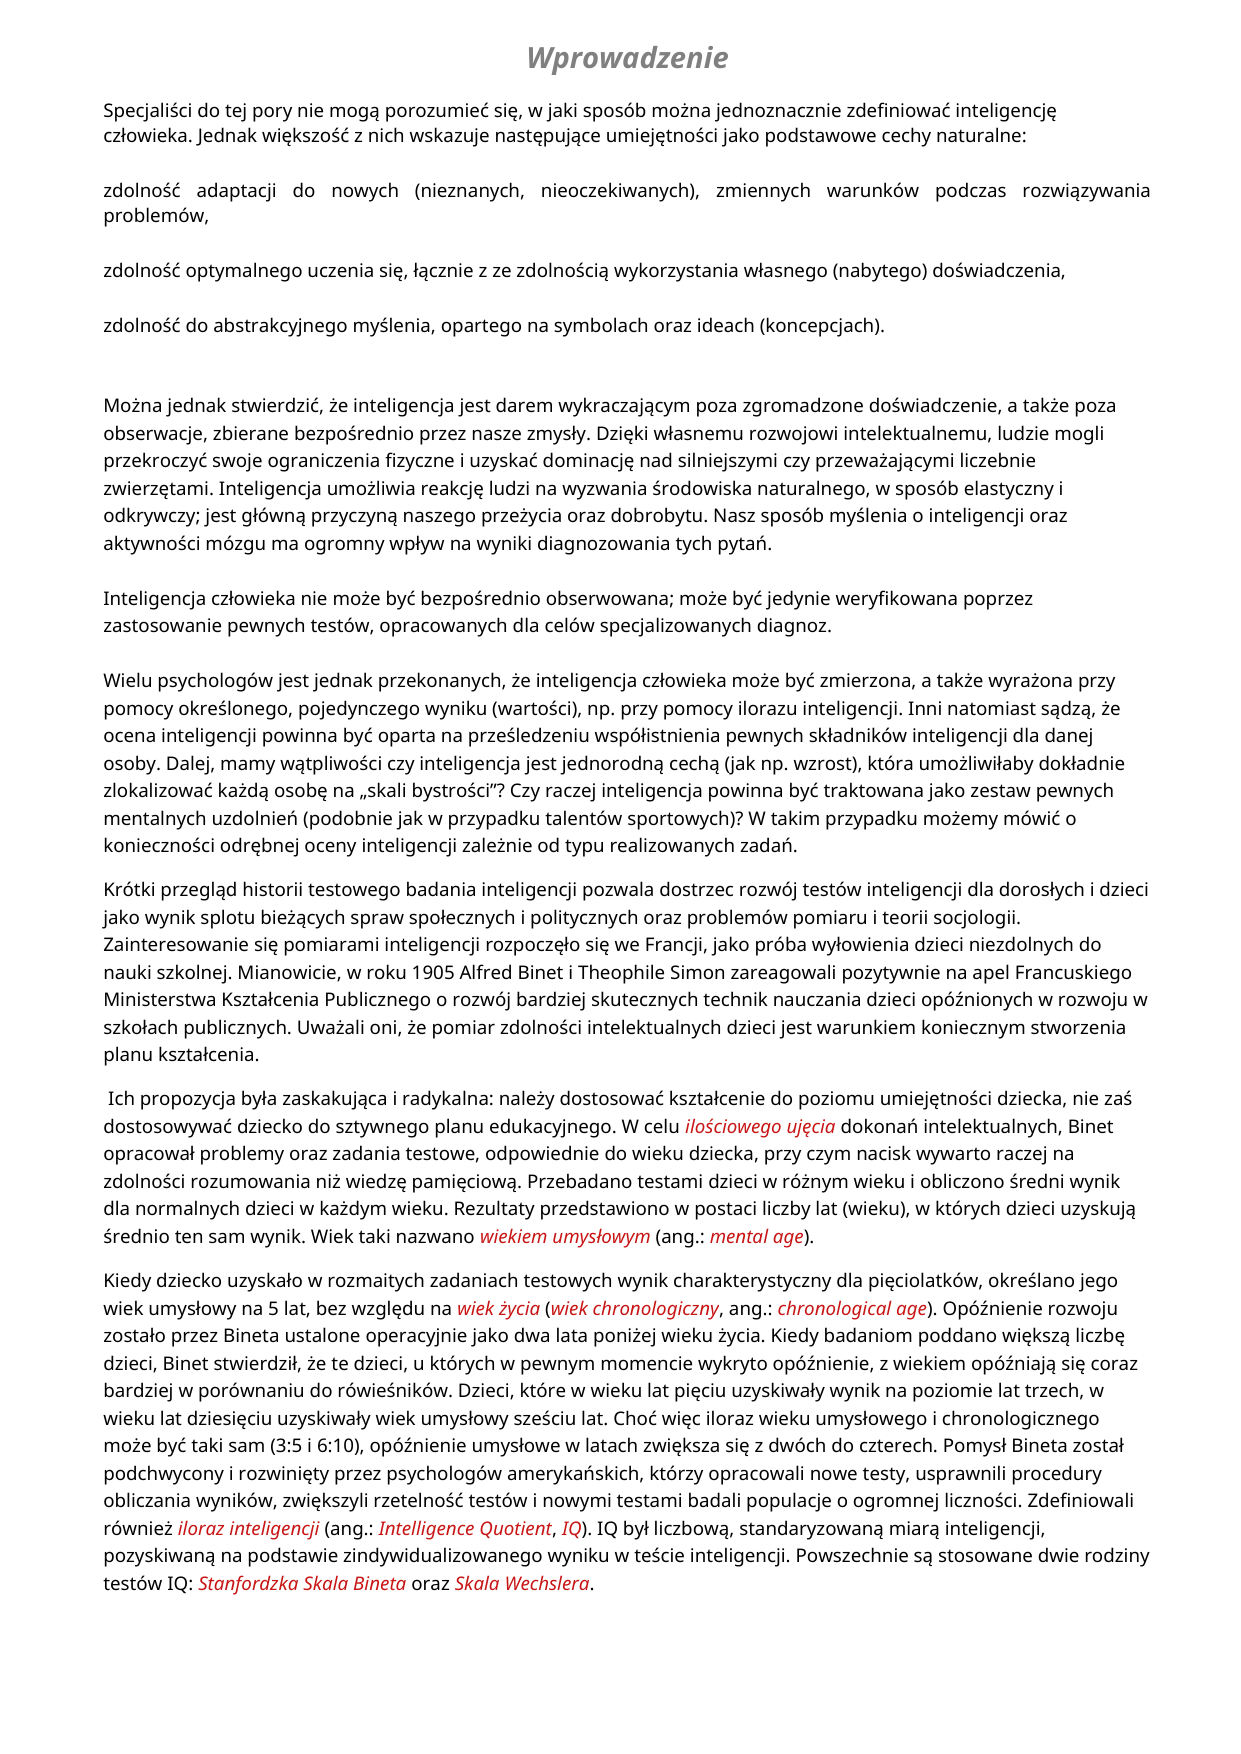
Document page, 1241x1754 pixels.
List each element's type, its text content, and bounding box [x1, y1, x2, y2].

text Kiedy dziecko uzyskało w rozmaitych zadaniach testowych wynik charakterystyczny dla pięciolatków, określano jego wiek umysłowy na 5 lat, bez względu na wiek życia (wiek chronologiczny, ang.: chronological age). Opóźnienie rozwoju zostało przez Bineta ustalone operacyjnie jako dwa lata poniżej wieku życia. Kiedy badaniom poddano większą liczbę dzieci, Binet stwierdził, że te dzieci, u których w pewnym momencie wykryto opóźnienie, z wiekiem opóźniają się coraz bardziej w porównaniu do rówieśników. Dzieci, które w wieku lat pięciu uzyskiwały wynik na poziomie lat trzech, w wieku lat dziesięciu uzyskiwały wiek umysłowy sześciu lat. Choć więc iloraz wieku umysłowego i chronologicznego może być taki sam (3:5 i 6:10), opóźnienie umysłowe w latach zwiększa się z dwóch do czterech. Pomysł Bineta został podchwycony i rozwinięty przez psychologów amerykańskich, którzy opracowali nowe testy, usprawnili procedury obliczania wyników, zwiększyli rzetelność testów i nowymi testami badali populacje o ogromnej liczności. Zdefiniowali również iloraz inteligencji (ang.: Intelligence Quotient, IQ). IQ był liczbową, standaryzowaną miarą inteligencji, pozyskiwaną na podstawie zindywidualizowanego wyniku w teście inteligencji. Powszechnie są stosowane dwie rodziny testów IQ: Stanfordzka Skala Bineta oraz Skala Wechslera. [103, 1267, 1152, 1595]
text Można jednak stwierdzić, że inteligencja jest darem wykraczającym poza zgromadzone doświadczenie, a także poza obserwacje, zbierane bezpośrednio przez nasze zmysły. Dzięki własnemu rozwojowi intelektualnemu, ludzie mogli przekroczyć swoje ograniczenia fizyczne i uzyskać dominację nad silniejszymi czy przeważającymi liczebnie zwierzętami. Inteligencja umożliwia reakcję ludzi na wyzwania środowiska naturalnego, w sposób elastyczny i odkrywczy; jest główną przyczyną naszego przeżycia oraz dobrobytu. Nasz sposób myślenia o inteligencji oraz aktywności mózgu ma ogromny wpływ na wyniki diagnozowania tych pytań. Inteligencja człowieka nie może być bezpośrednio obserwowana; może być jedynie weryfikowana poprzez zastosowanie pewnych testów, opracowanych dla celów specjalizowanych diagnoz. Wielu psychologów jest jednak przekonanych, że inteligencja człowieka może być zmierzona, a także wyrażona przy pomocy określonego, pojedynczego wyniku (wartości), np. przy pomocy ilorazu inteligencji. Inni natomiast sądzą, że ocena inteligencji powinna być oparta na prześledzeniu współistnienia pewnych składników inteligencji dla danej osoby. Dalej, mamy wątpliwości czy inteligencja jest jednorodną cechą (jak np. wzrost), która umożliwiłaby dokładnie zlokalizować każdą osobę na „skali bystrości”? Czy raczej inteligencja powinna być traktowana jako zestaw pewnych mentalnych uzdolnień (podobnie jak w przypadku talentów sportowych)? W takim przypadku możemy mówić o konieczności odrębnej oceny inteligencji zależnie od typu realizowanych zadań. [103, 392, 1152, 858]
text Specjaliści do tej pory nie mogą porozumieć się, w jaki sposób można jednoznacznie zdefiniować inteligencję człowieka. Jednak większość z nich wskazuje następujące umiejętności jako podstawowe cechy naturalne: [103, 97, 1152, 148]
text zdolność do abstrakcyjnego myślenia, opartego na symbolach oraz ideach (koncepcjach). [103, 312, 1152, 338]
text Ich propozycja była zaskakująca i radykalna: należy dostosować kształcenie do poziomu umiejętności dziecka, nie zaś dostosowywać dziecko do sztywnego planu edukacyjnego. W celu ilościowego ujęcia dokonań intelektualnych, Binet opracował problemy oraz zadania testowe, odpowiednie do wieku dziecka, przy czym nacisk wywarto raczej na zdolności rozumowania niż wiedzę pamięciową. Przebadano testami dzieci w różnym wieku i obliczono średni wynik dla normalnych dzieci w każdym wieku. Rezultaty przedstawiono w postaci liczby lat (wieku), w których dzieci uzyskują średnio ten sam wynik. Wiek taki nazwano wiekiem umysłowym (ang.: mental age). [103, 1086, 1152, 1249]
text Krótki przegląd historii testowego badania inteligencji pozwala dostrzec rozwój testów inteligencji dla dorosłych i dzieci jako wynik splotu bieżących spraw społecznych i politycznych oraz problemów pomiaru i teorii socjologii. Zainteresowanie się pomiarami inteligencji rozpoczęło się we Francji, jako próba wyłowienia dzieci niezdolnych do nauki szkolnej. Mianowicie, w roku 1905 Alfred Binet i Theophile Simon zareagowali pozytywnie na apel Francuskiego Ministerstwa Kształcenia Publicznego o rozwój bardziej skutecznych technik nauczania dzieci opóźnionych w rozwoju w szkołach publicznych. Uważali oni, że pomiar zdolności intelektualnych dzieci jest warunkiem koniecznym stworzenia planu kształcenia. [103, 876, 1152, 1067]
text Wprowadzenie [103, 37, 1152, 77]
text zdolność optymalnego uczenia się, łącznie z ze zdolnością wykorzystania własnego (nabytego) doświadczenia, [103, 257, 1152, 283]
text zdolność adaptacji do nowych (nieznanych, nieoczekiwanych), zmiennych warunków podczas rozwiązywania problemów, [103, 177, 1152, 228]
